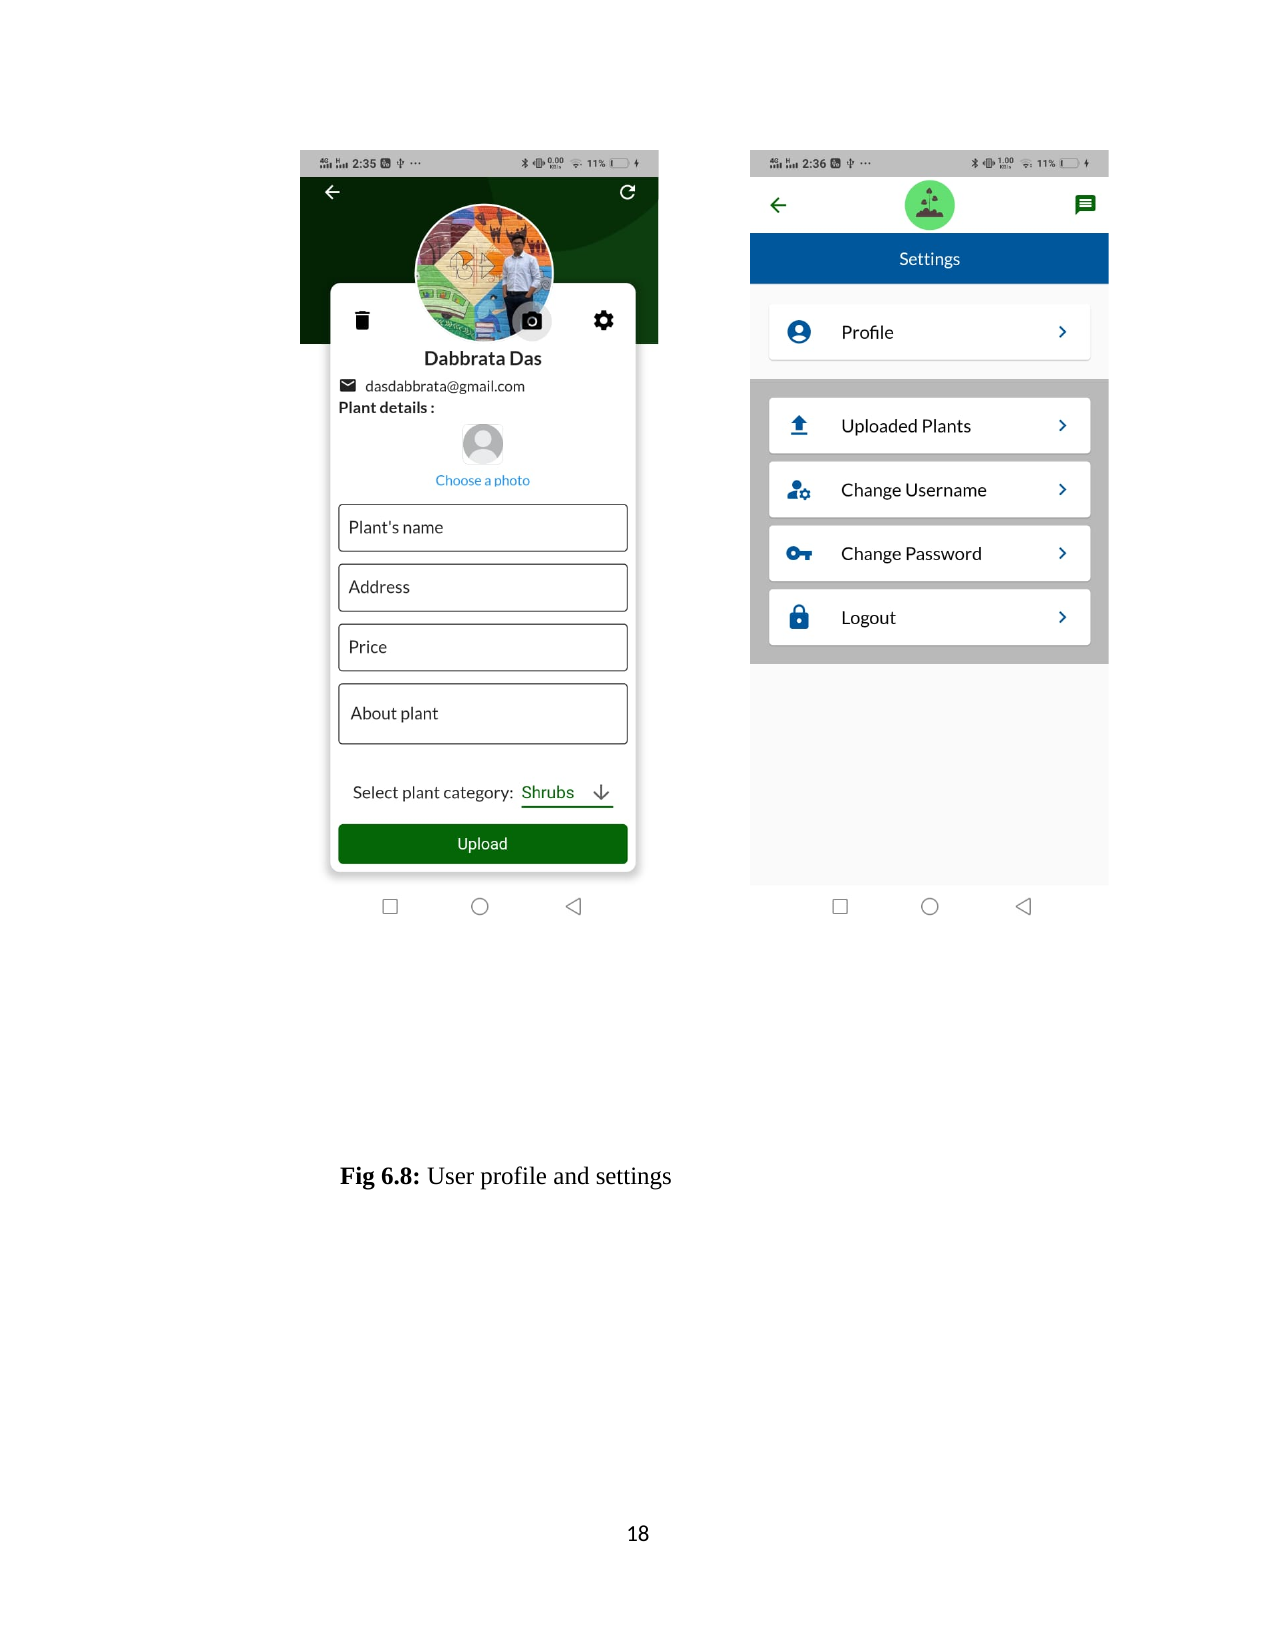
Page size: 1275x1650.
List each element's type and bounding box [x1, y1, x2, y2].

picture [300, 150, 659, 927]
picture [750, 150, 1109, 927]
